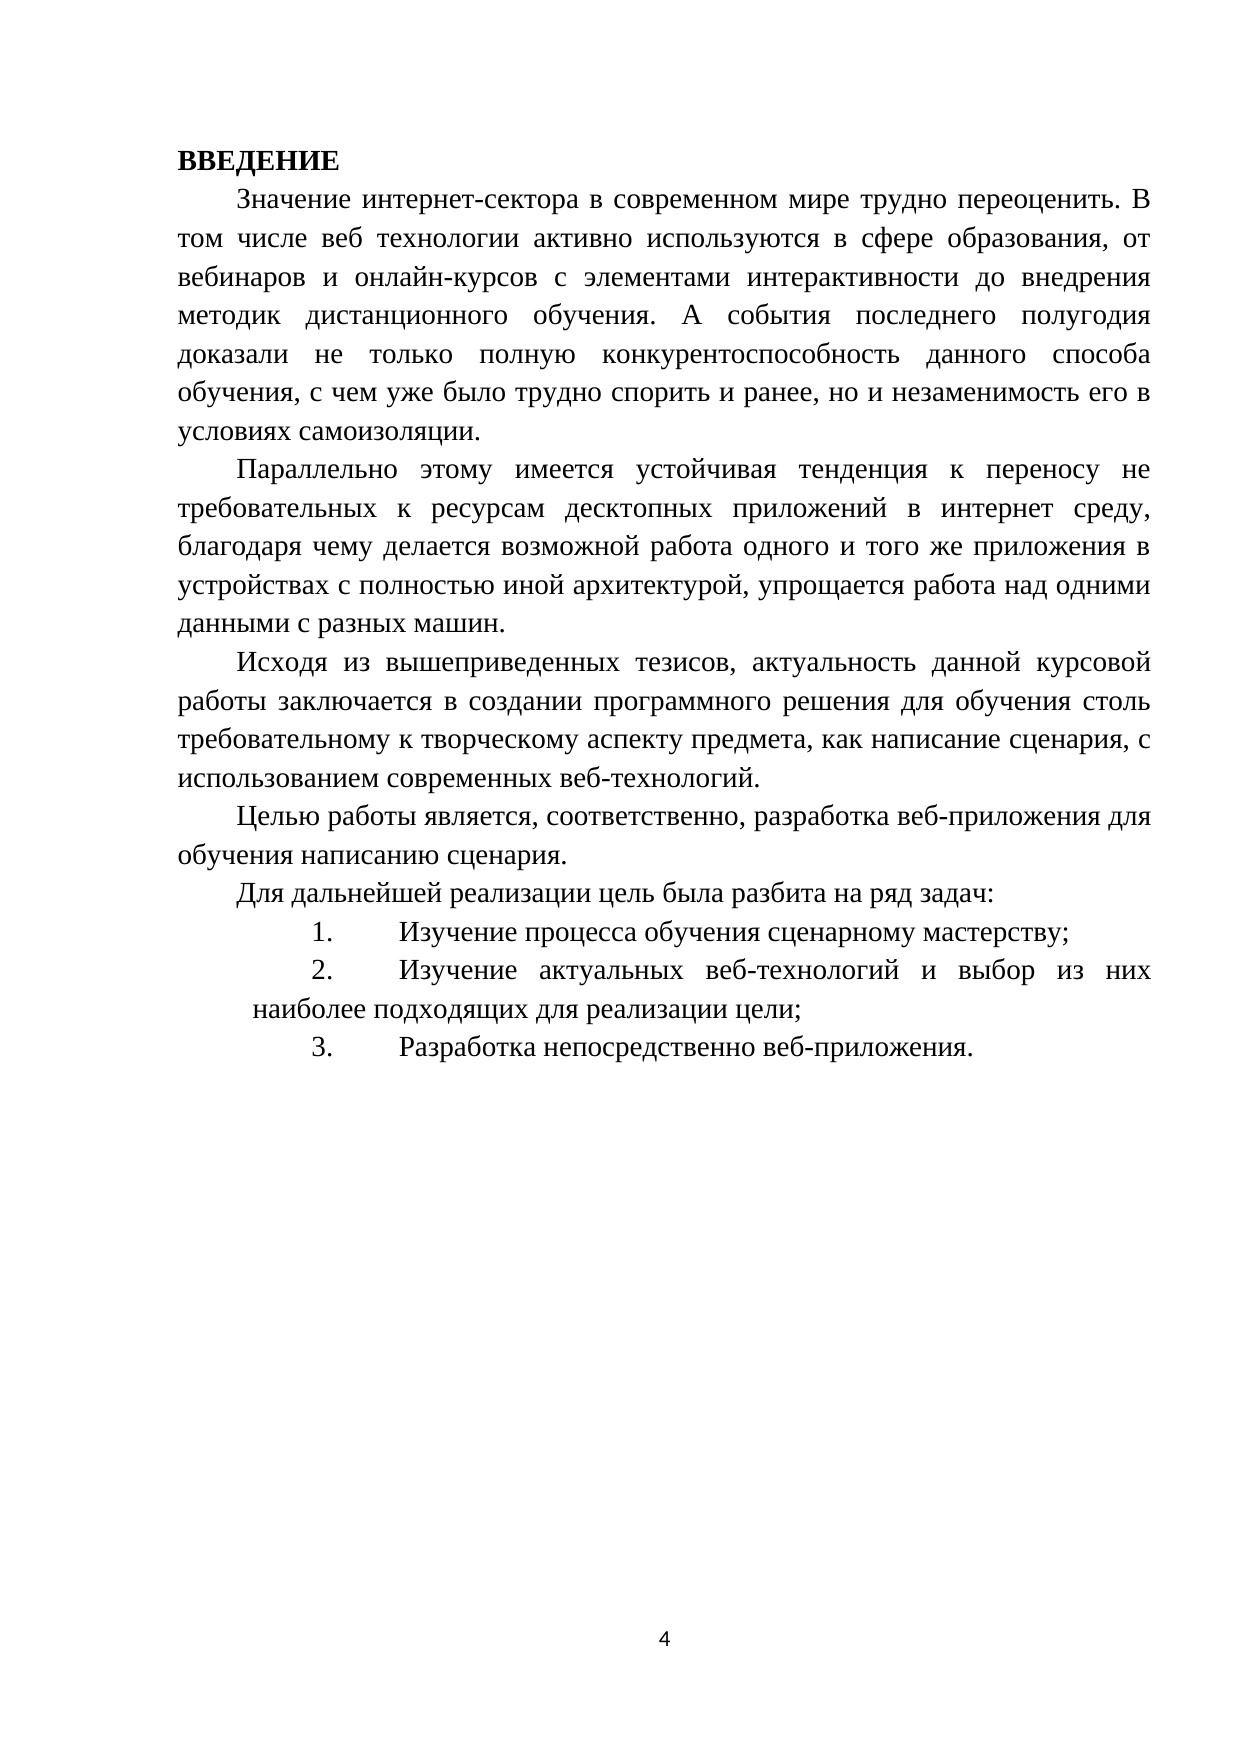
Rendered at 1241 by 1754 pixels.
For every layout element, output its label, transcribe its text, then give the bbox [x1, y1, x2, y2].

subtitle ВВЕДЕНИЕ [177, 143, 1152, 177]
text Значение интернет-сектора в современном мире трудно переоценить. В том числе веб технологии активно используются в сфере образования, от вебинаров и онлайн-курсов с элементами интерактивности до внедрения методик дистанционного обучения. А события последнего полугодия доказали не только полную конкурентоспособность данного способа обучения, с чем уже было трудно спорить и ранее, но и незаменимость его в условиях самоизоляции. [177, 182, 1152, 446]
text Параллельно этому имеется устойчивая тенденция к переносу не требовательных к ресурсам десктопных приложений в интернет среду, благодаря чему делается возможной работа одного и того же приложения в устройствах с полностью иной архитектурой, упрощается работа над одними данными с разных машин. [177, 451, 1152, 639]
list Разработка непосредственно веб-приложения. [252, 1029, 1152, 1063]
text Исходя из вышеприведенных тезисов, актуальность данной курсовой работы заключается в создании программного решения для обучения столь требовательному к творческому аспекту предмета, как написание сценария, с использованием современных веб-технологий. [177, 644, 1152, 793]
list Изучение актуальных веб-технологий и выбор из них наиболее подходящих для реализации цели; [252, 952, 1152, 1024]
text Для дальнейшей реализации цель была разбита на ряд задач: [177, 875, 1152, 909]
text Целью работы является, соответственно, разработка веб-приложения для обучения написанию сценария. [177, 798, 1152, 870]
list Изучение процесса обучения сценарному мастерству; [252, 914, 1152, 947]
